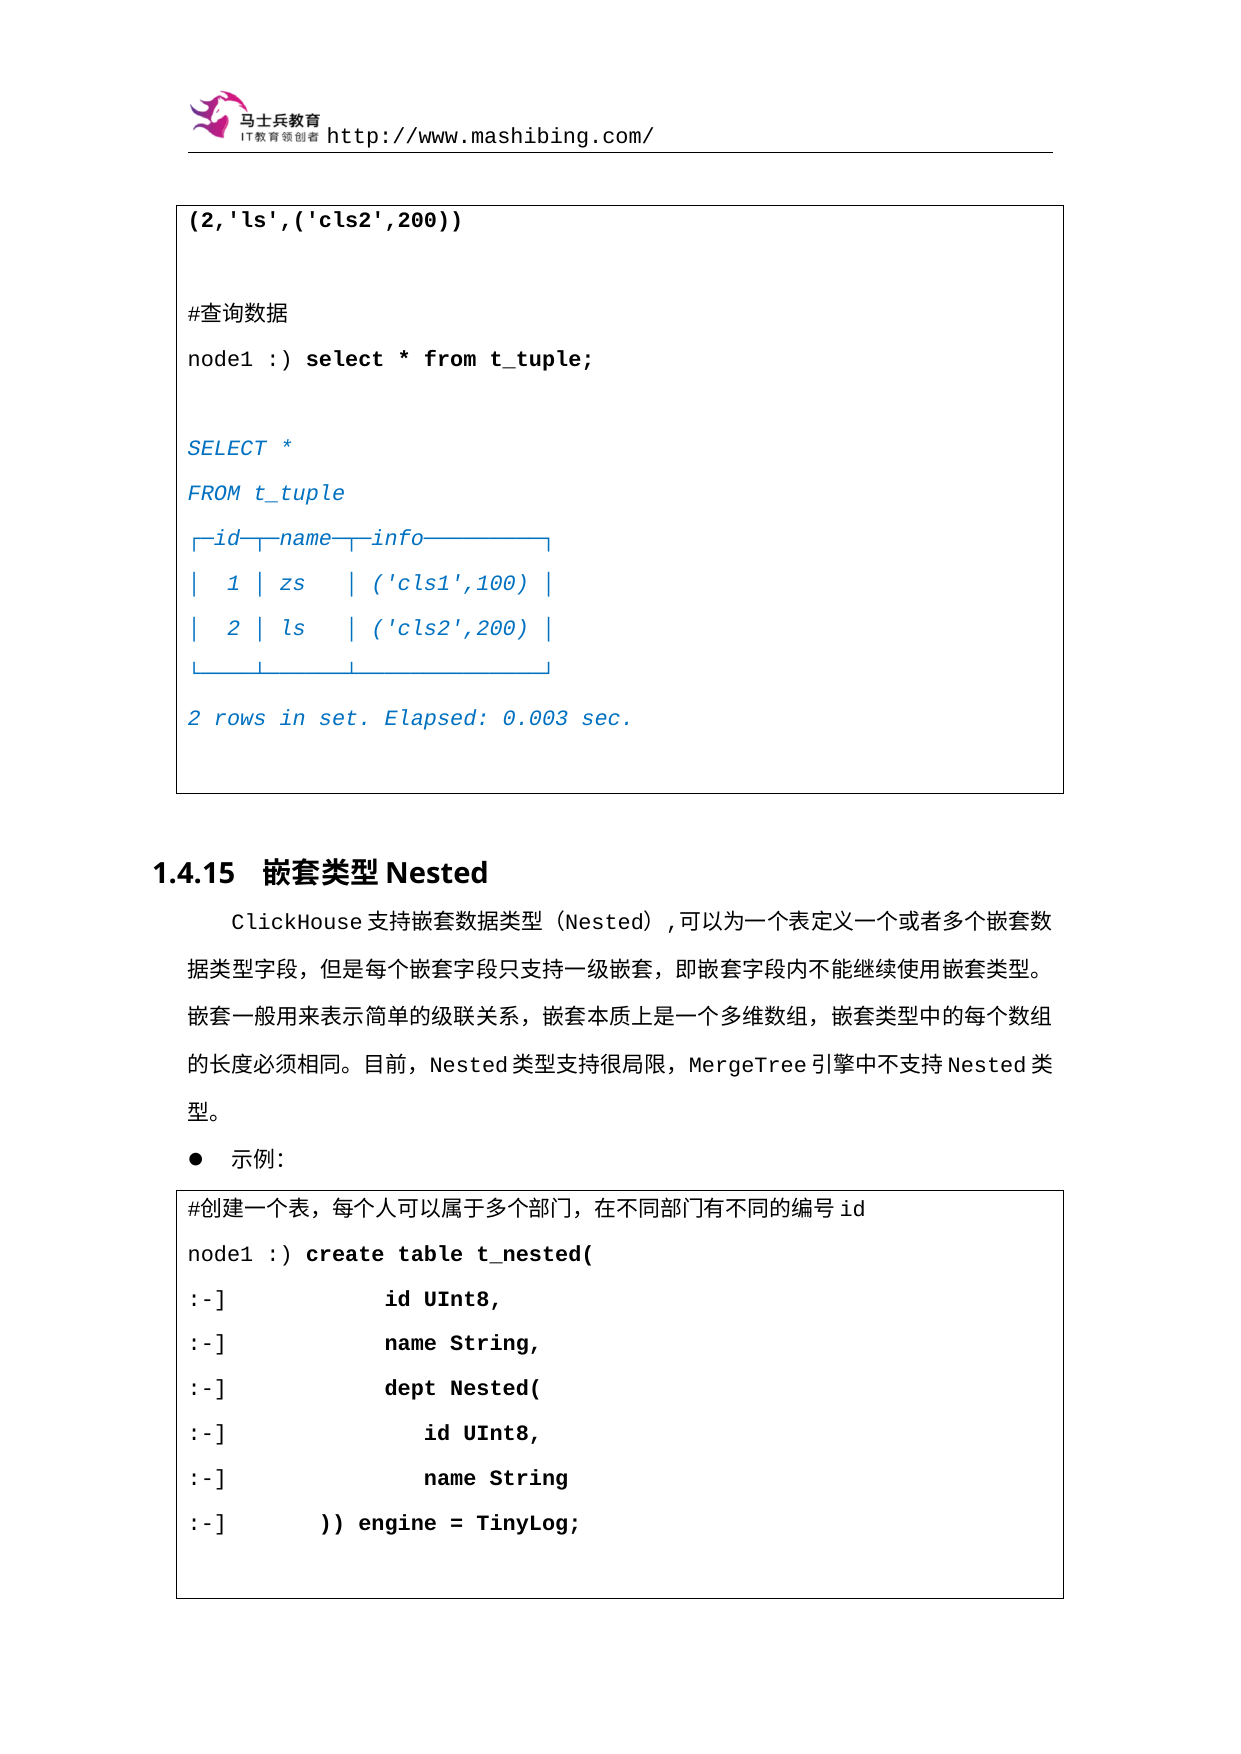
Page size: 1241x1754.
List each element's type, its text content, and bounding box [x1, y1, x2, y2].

picture [187, 88, 327, 144]
list 示例： [187, 1142, 1053, 1174]
subtitle 嵌套类型Nested [152, 839, 1053, 904]
text ClickHouse支持嵌套数据类型（Nested）,可以为一个表定义一个或者多个嵌套数据类型字段，但是每个嵌套字段只支持一级嵌套，即嵌套字段内不能继续使用嵌套类型。嵌套一般用来表示简单的级联关系，嵌套本质上是一个多维数组，嵌套类型中的每个数组的长度必须相同。目前，Nested类型支持很局限，MergeTree引擎中不支持Nested类型。 [187, 904, 1053, 1126]
